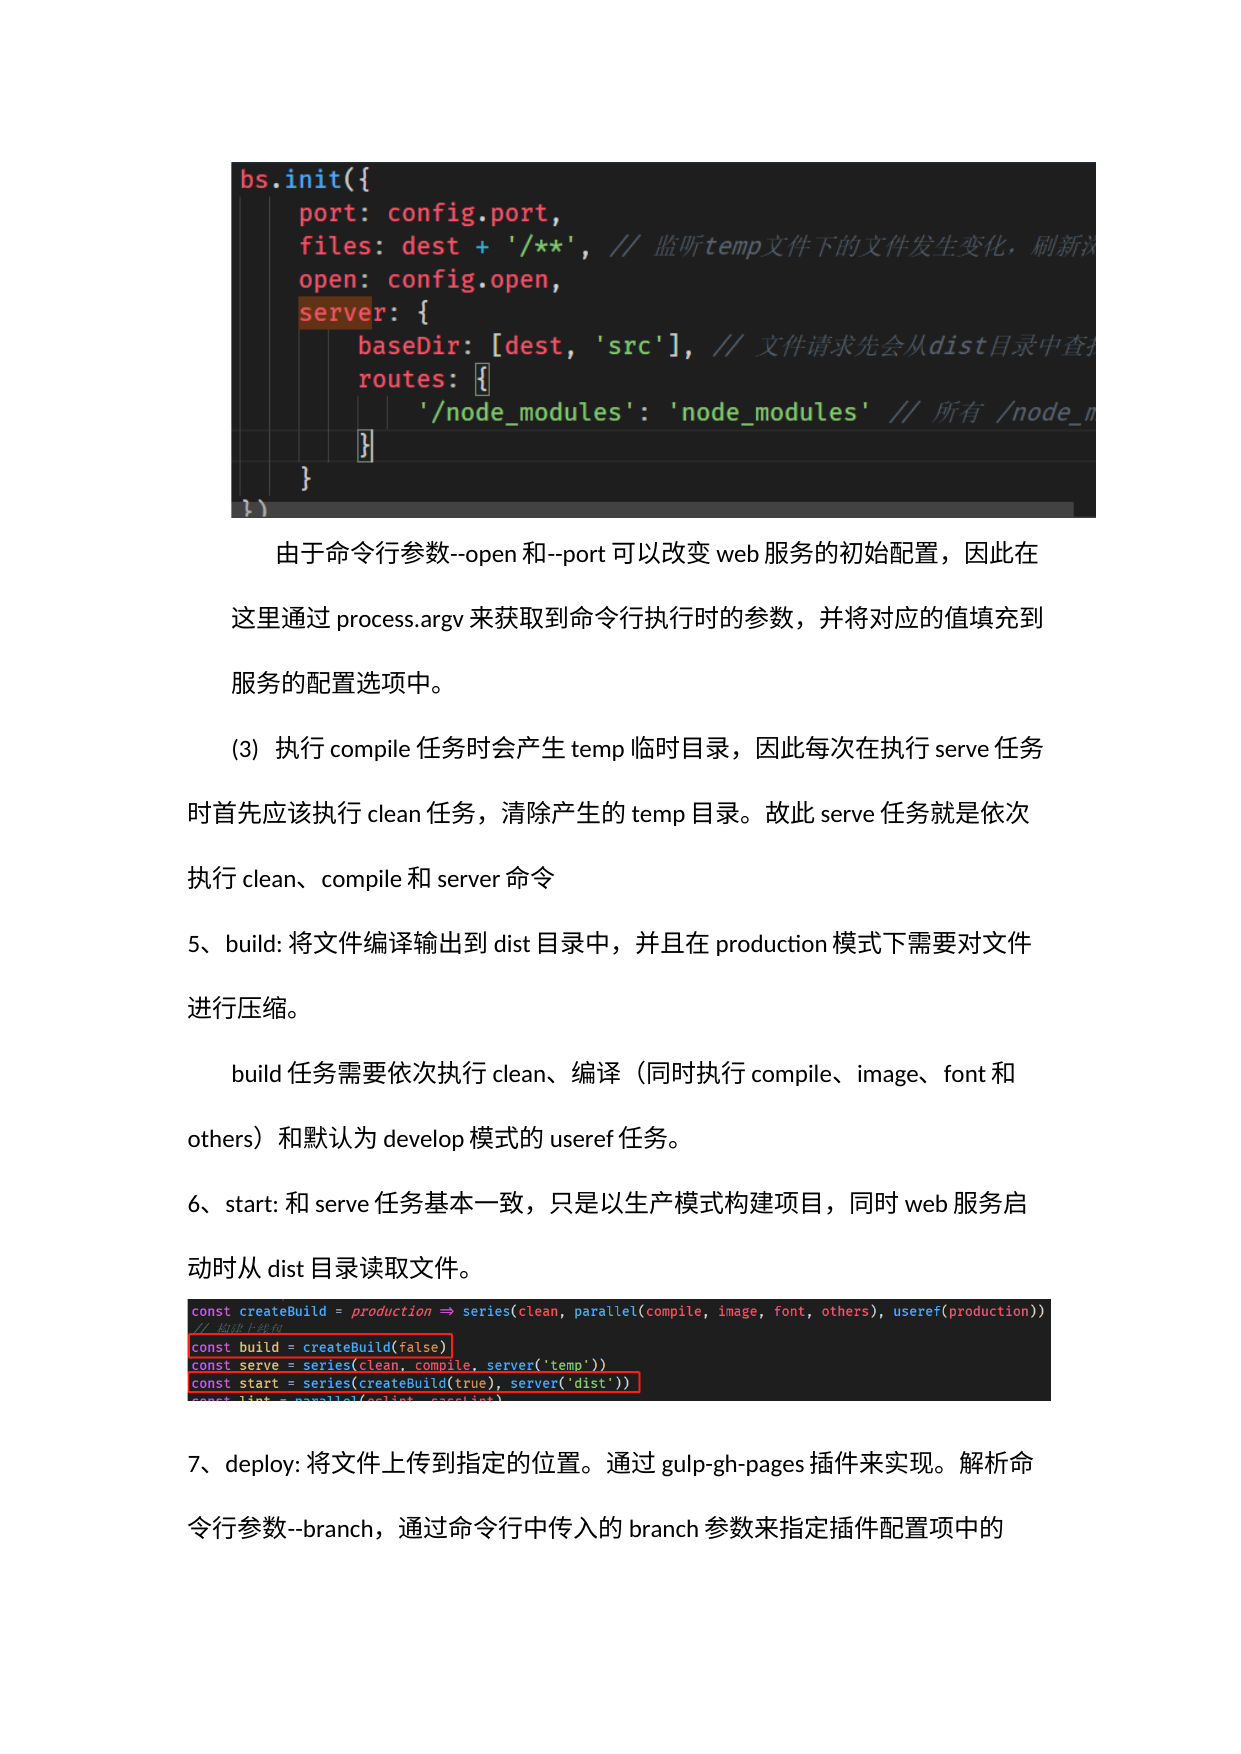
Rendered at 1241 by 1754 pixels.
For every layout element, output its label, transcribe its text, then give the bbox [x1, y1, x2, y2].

list (3) 执行compile任务时会产生temp临时目录，因此每次在执行serve任务时首先应该执行clean任务，清除产生的temp目录。故此serve任务就是依次执行clean、compile和server命令 [187, 714, 1053, 909]
picture [231, 162, 1096, 518]
list 5、build: 将文件编译输出到dist目录中，并且在production模式下需要对文件进行压缩。 [187, 909, 1053, 1039]
list 6、start: 和serve任务基本一致，只是以生产模式构建项目，同时web服务启动时从dist目录读取文件。 [187, 1169, 1053, 1299]
picture [187, 1299, 1051, 1401]
list build任务需要依次执行clean、编译（同时执行compile、image、font和others）和默认为develop模式的useref任务。 [187, 1039, 1053, 1169]
list 由于命令行参数--open和--port可以改变web服务的初始配置，因此在这里通过process.argv来获取到命令行执行时的参数，并将对应的值填充到服务的配置选项中。 [231, 519, 1053, 714]
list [187, 1429, 1053, 1559]
